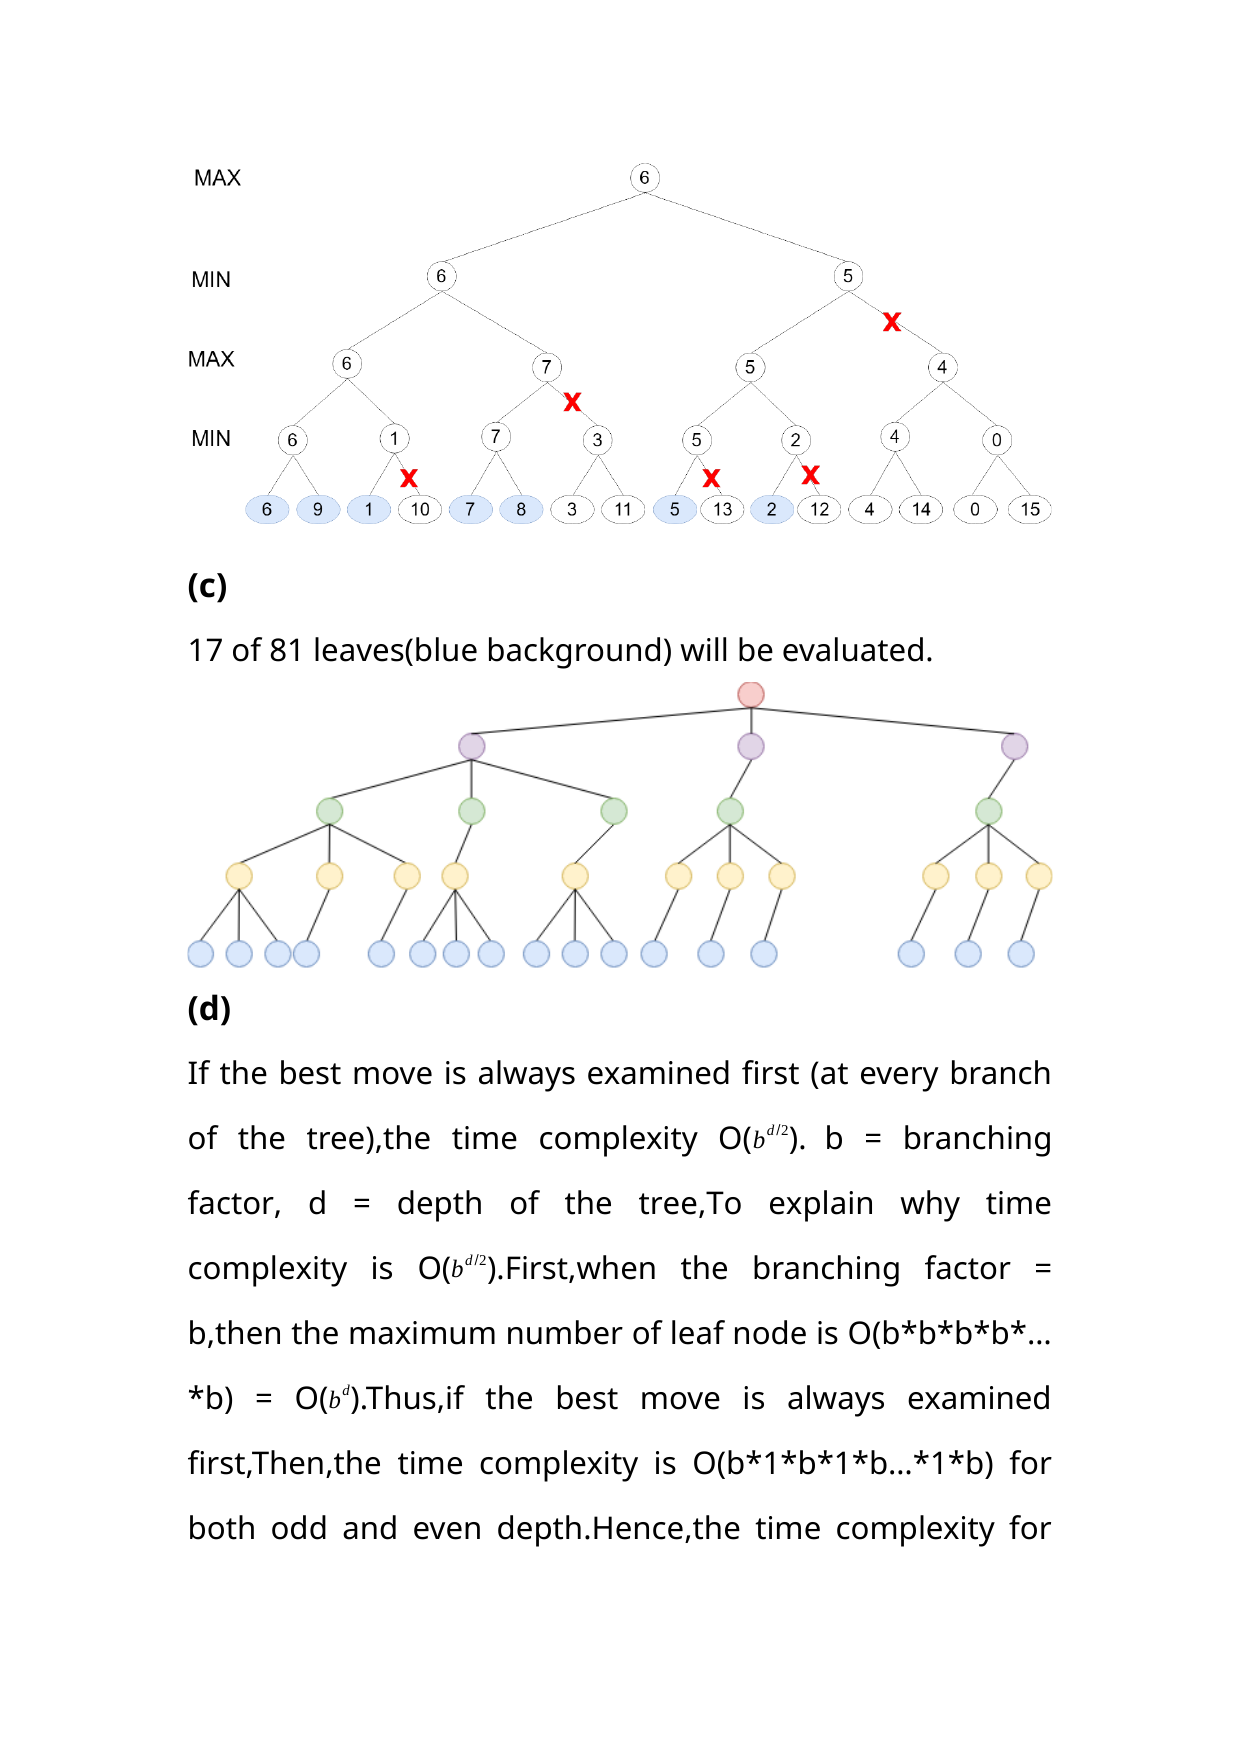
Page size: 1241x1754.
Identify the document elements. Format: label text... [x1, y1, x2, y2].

text (c) [187, 552, 1053, 617]
text 17 of 81 leaves(blue background) will be evaluated. [187, 617, 1053, 682]
picture [187, 682, 1053, 969]
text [187, 1039, 1053, 1559]
picture [187, 162, 1052, 524]
text (d) [187, 974, 1053, 1039]
